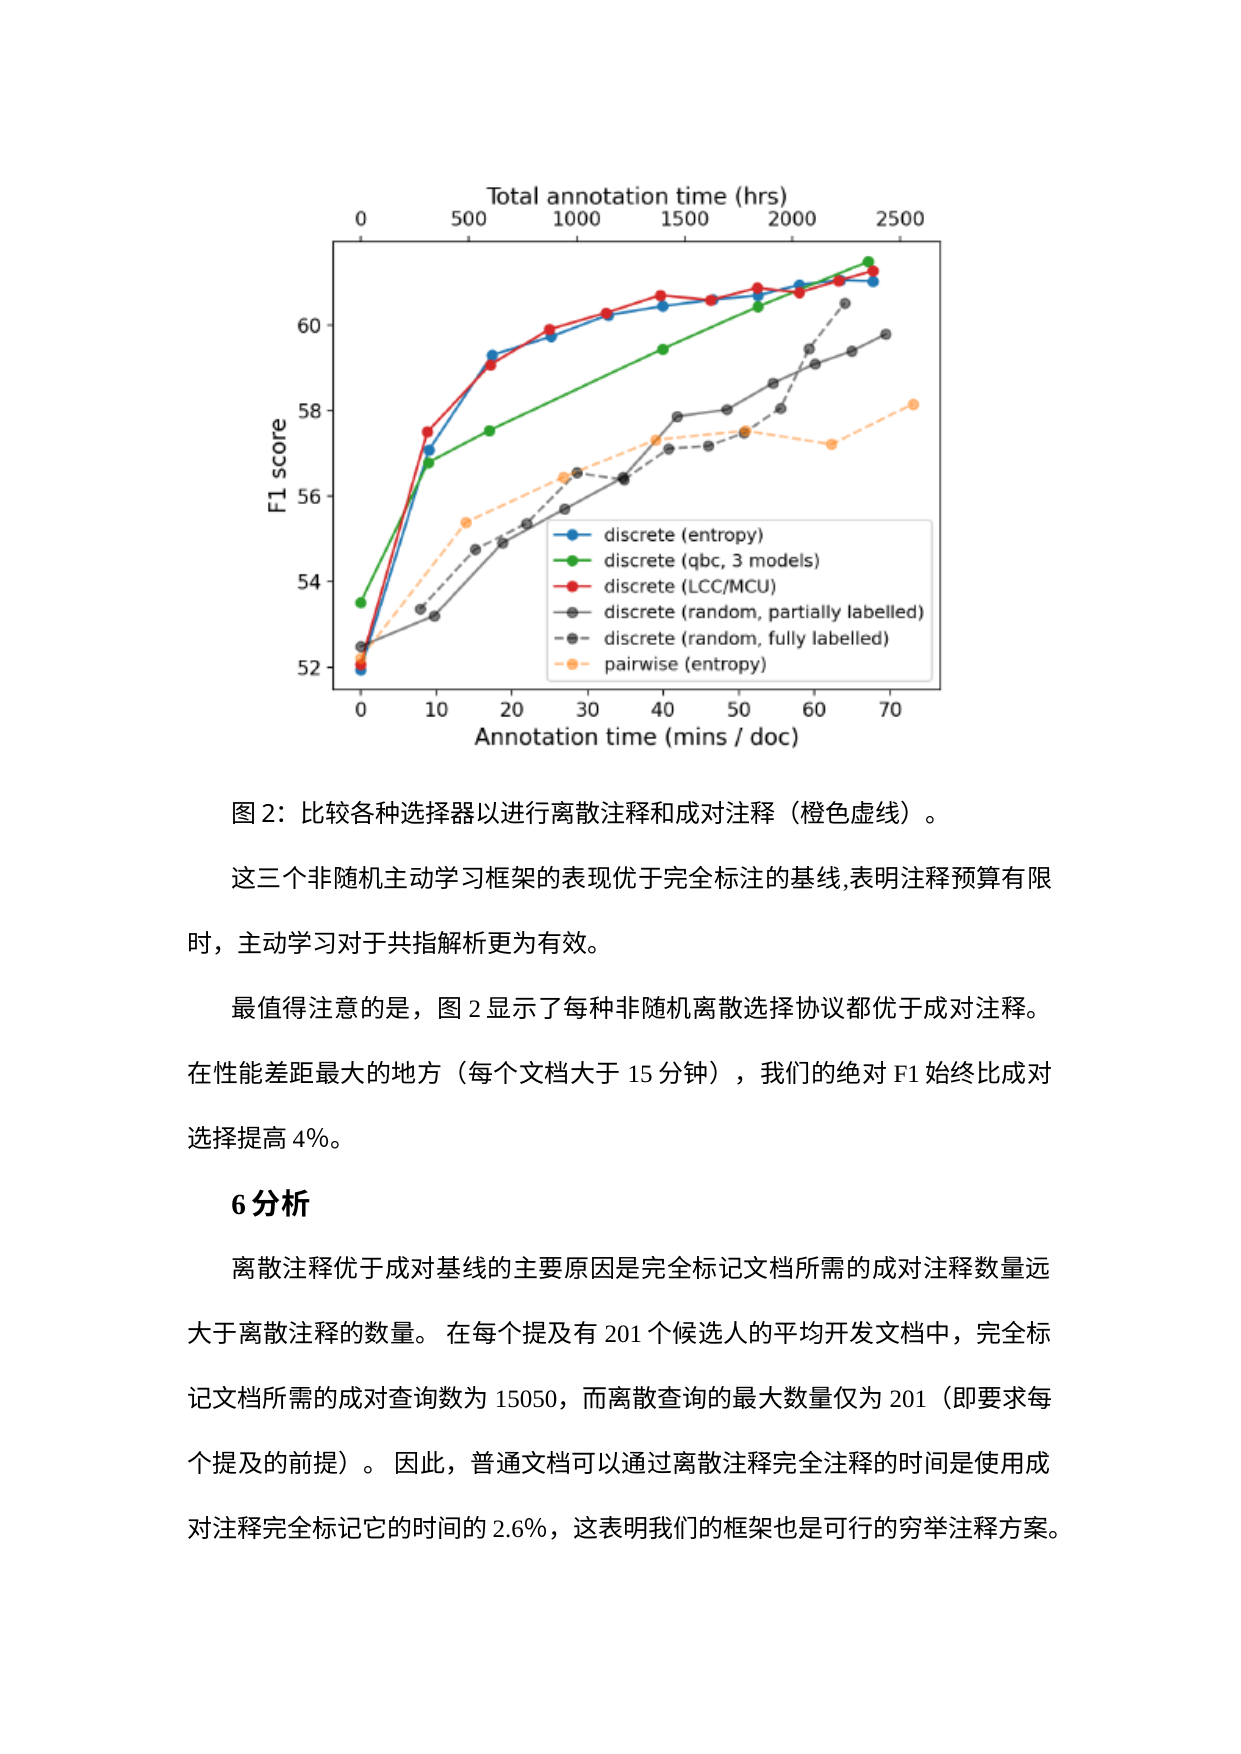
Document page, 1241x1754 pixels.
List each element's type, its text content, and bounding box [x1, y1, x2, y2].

text 6分析 [187, 1169, 1053, 1234]
text 离散注释优于成对基线的主要原因是完全标记文档所需的成对注释数量远大于离散注释的数量。 在每个提及有201个候选人的平均开发文档中，完全标记文档所需的成对查询数为15050，而离散查询的最大数量仅为201（即要求每个提及的前提）。 因此，普通文档可以通过离散注释完全注释的时间是使用成对注释完全标记它的时间的2.6％，这表明我们的框架也是可行的穷举注释方案。 [187, 1234, 1053, 1559]
text 这三个非随机主动学习框架的表现优于完全标注的基线,表明注释预算有限时，主动学习对于共指解析更为有效。 [187, 844, 1053, 974]
text 图2：比较各种选择器以进行离散注释和成对注释（橙色虚线）。 [187, 779, 1053, 844]
text 最值得注意的是，图2显示了每种非随机离散选择协议都优于成对注释。 在性能差距最大的地方（每个文档大于15分钟），我们的绝对F1始终比成对选择提高4％。 [187, 974, 1053, 1169]
picture [231, 162, 974, 764]
